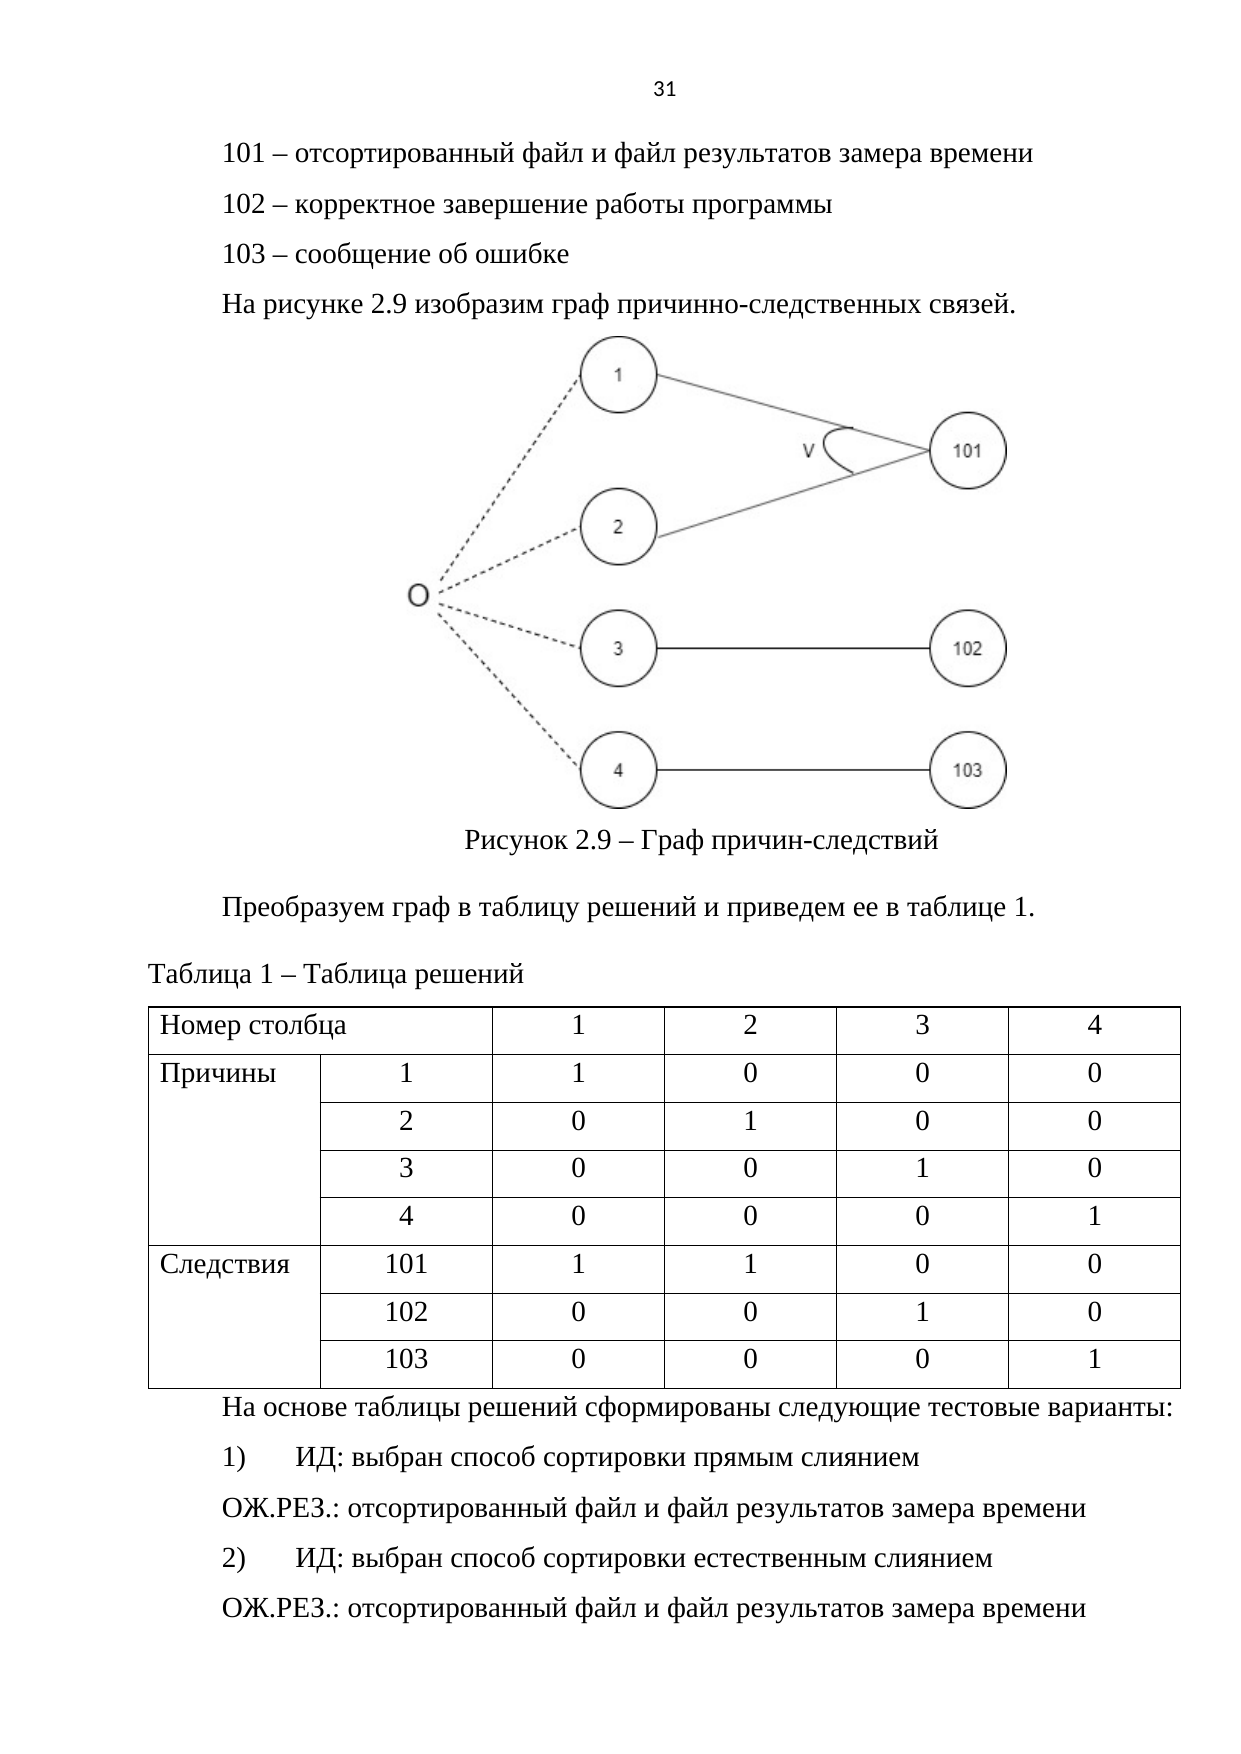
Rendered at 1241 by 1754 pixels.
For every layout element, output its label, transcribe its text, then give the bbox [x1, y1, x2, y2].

table_cell 0 [665, 1198, 836, 1245]
table_cell 1 [837, 1151, 1008, 1197]
table_cell 1 [1009, 1341, 1180, 1388]
text 103 – сообщение об ошибке [148, 236, 1181, 269]
table_cell 1 [493, 1055, 664, 1102]
table_cell 0 [1009, 1151, 1180, 1197]
table_header 1 [493, 1008, 664, 1054]
list ОЖ.РЕЗ.: отсортированный файл и файл результатов замера времени [148, 1590, 1181, 1624]
table_cell 0 [665, 1294, 836, 1340]
table_cell 1 [665, 1103, 836, 1149]
table_header Номер столбца [149, 1008, 492, 1054]
text Рисунок 2.9 – Граф причин-следствий [148, 822, 1181, 856]
table_cell 0 [837, 1198, 1008, 1245]
table_cell 0 [837, 1103, 1008, 1149]
table_cell 103 [321, 1341, 492, 1388]
table_cell 0 [493, 1151, 664, 1197]
table_cell 0 [837, 1246, 1008, 1293]
table_cell 2 [321, 1103, 492, 1149]
table_cell 1 [1009, 1198, 1180, 1245]
table_cell 0 [665, 1055, 836, 1102]
text На основе таблицы решений сформированы следующие тестовые варианты: [148, 1389, 1181, 1423]
table_cell 0 [1009, 1055, 1180, 1102]
table_cell 1 [665, 1246, 836, 1293]
table_cell 0 [837, 1341, 1008, 1388]
table_cell 3 [321, 1151, 492, 1197]
table_cell 102 [321, 1294, 492, 1340]
table_header 4 [1009, 1008, 1180, 1054]
text На рисунке 2.9 изобразим граф причинно-следственных связей. [148, 286, 1181, 320]
table_cell 0 [493, 1198, 664, 1245]
table_cell 101 [321, 1246, 492, 1293]
table_cell 0 [665, 1151, 836, 1197]
table_cell Причины [149, 1055, 320, 1245]
table_cell 0 [1009, 1103, 1180, 1149]
text Преобразуем граф в таблицу решений и приведем ее в таблице 1. [148, 889, 1181, 923]
table_cell 0 [1009, 1294, 1180, 1340]
table_header 3 [837, 1008, 1008, 1054]
list ИД: выбран способ сортировки естественным слиянием [148, 1540, 1181, 1573]
text 102 – корректное завершение работы программы [148, 186, 1181, 219]
list ИД: выбран способ сортировки прямым слиянием [148, 1439, 1181, 1473]
table_header 2 [665, 1008, 836, 1054]
picture [396, 336, 1007, 809]
table_cell 4 [321, 1198, 492, 1245]
text 101 – отсортированный файл и файл результатов замера времени [148, 135, 1181, 169]
text Таблица 1 – Таблица решений [148, 956, 1181, 989]
list ОЖ.РЕЗ.: отсортированный файл и файл результатов замера времени [148, 1490, 1181, 1523]
table_cell 0 [493, 1294, 664, 1340]
table_cell Следствия [149, 1246, 320, 1388]
table_cell 1 [837, 1294, 1008, 1340]
table_cell 1 [493, 1246, 664, 1293]
table_cell 1 [321, 1055, 492, 1102]
table_cell 0 [837, 1055, 1008, 1102]
table_cell 0 [493, 1103, 664, 1149]
table_cell 0 [665, 1341, 836, 1388]
table_cell 0 [493, 1341, 664, 1388]
table_cell 0 [1009, 1246, 1180, 1293]
